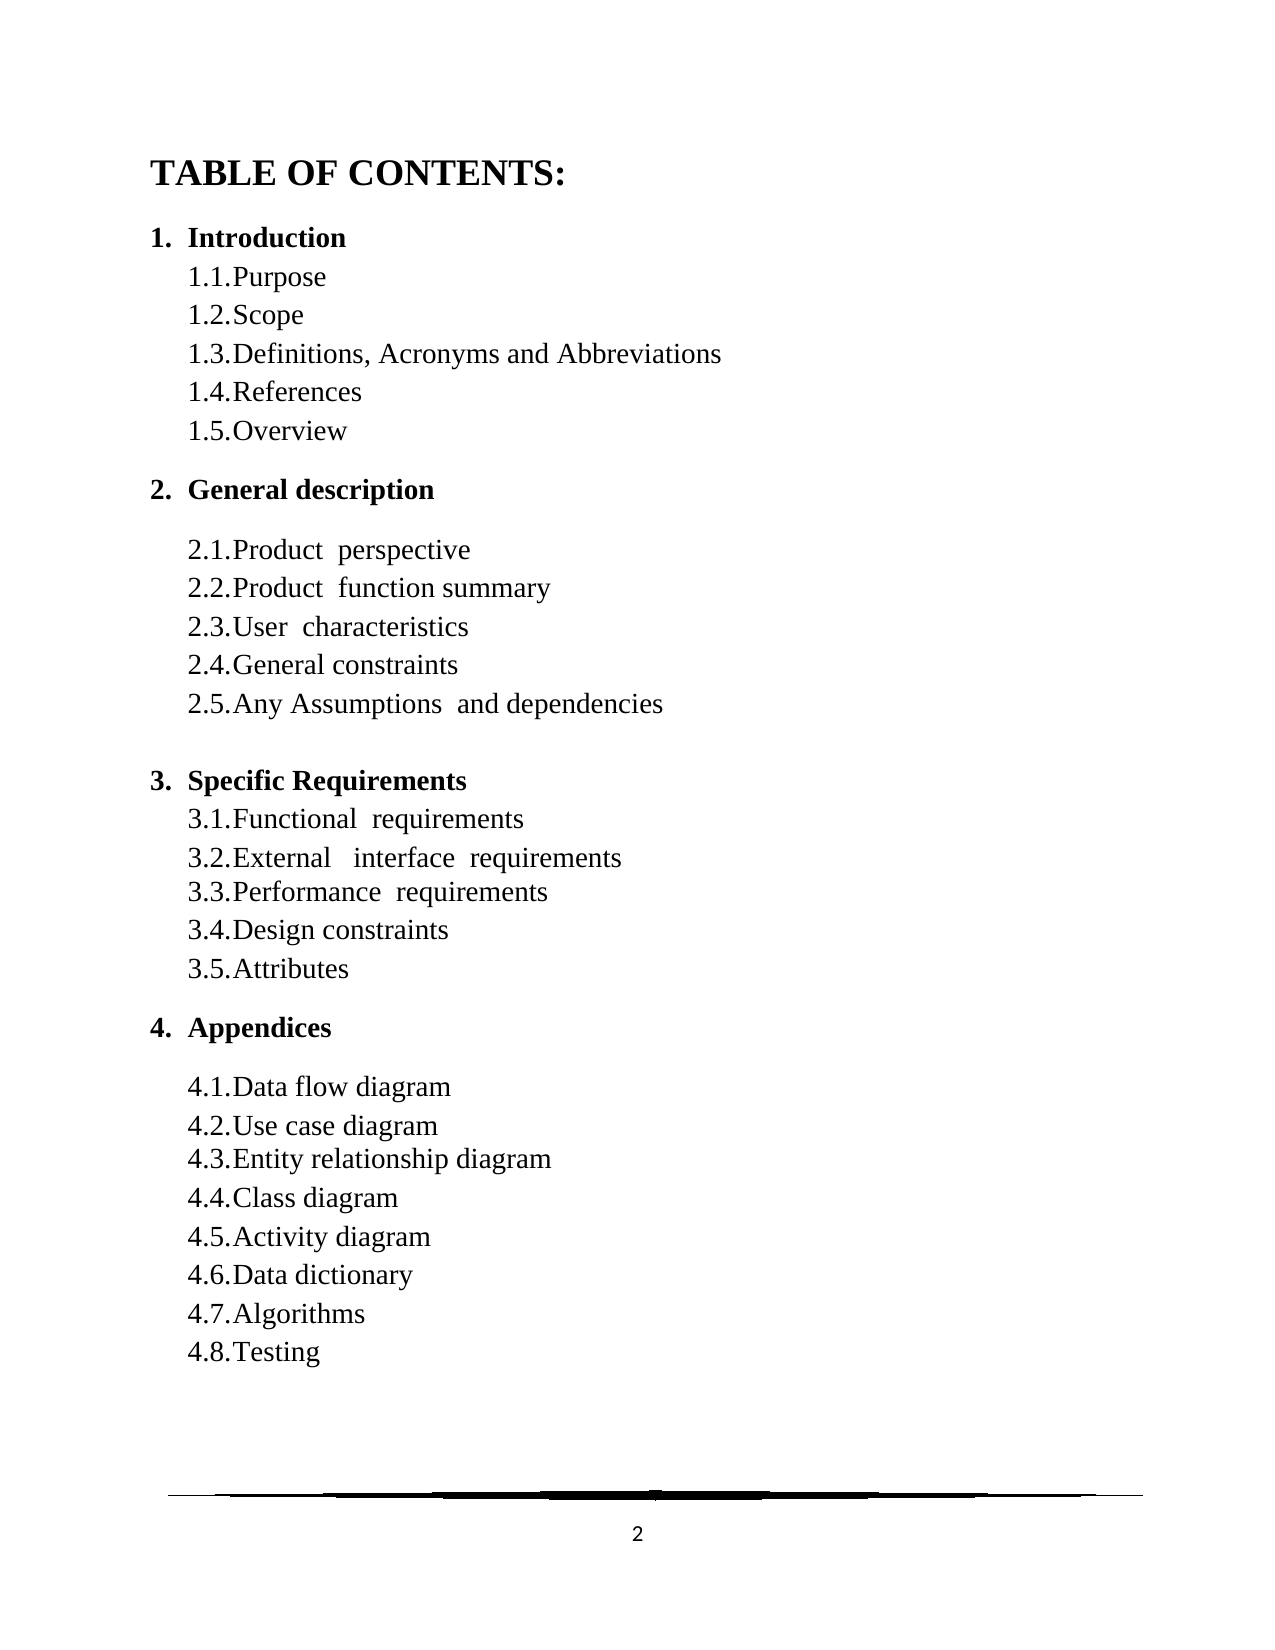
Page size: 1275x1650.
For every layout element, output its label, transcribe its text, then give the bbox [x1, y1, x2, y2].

list Specific Requirements [150, 763, 1125, 797]
list Entity relationship diagram [187, 1142, 1125, 1175]
list General description [150, 472, 1125, 506]
list Scope [187, 297, 1125, 331]
list Product perspective [187, 532, 1125, 565]
list Overview [187, 413, 1125, 447]
list Functional requirements [187, 802, 1125, 835]
list External interface requirements [187, 840, 1125, 874]
list Design constraints [187, 912, 1125, 946]
list Performance requirements [187, 874, 1125, 907]
list Activity diagram [187, 1219, 1125, 1252]
list Attributes [187, 951, 1125, 984]
list Use case diagram [187, 1108, 1125, 1142]
list General constraints [187, 647, 1125, 681]
list References [187, 374, 1125, 408]
list Testing [187, 1334, 1125, 1368]
list Appendices [150, 1010, 1125, 1044]
list Class diagram [187, 1180, 1125, 1214]
list Introduction [150, 220, 1125, 254]
list Algorithms [187, 1296, 1125, 1329]
list Purpose [187, 259, 1125, 292]
list Data dictionary [187, 1257, 1125, 1291]
list Product function summary [187, 570, 1125, 604]
list Definitions, Acronyms and Abbreviations [187, 336, 1125, 369]
list Data flow diagram [187, 1069, 1125, 1103]
list User characteristics [187, 609, 1125, 642]
list Any Assumptions and dependencies [187, 686, 1125, 719]
text TABLE OF CONTENTS: [150, 150, 1125, 193]
